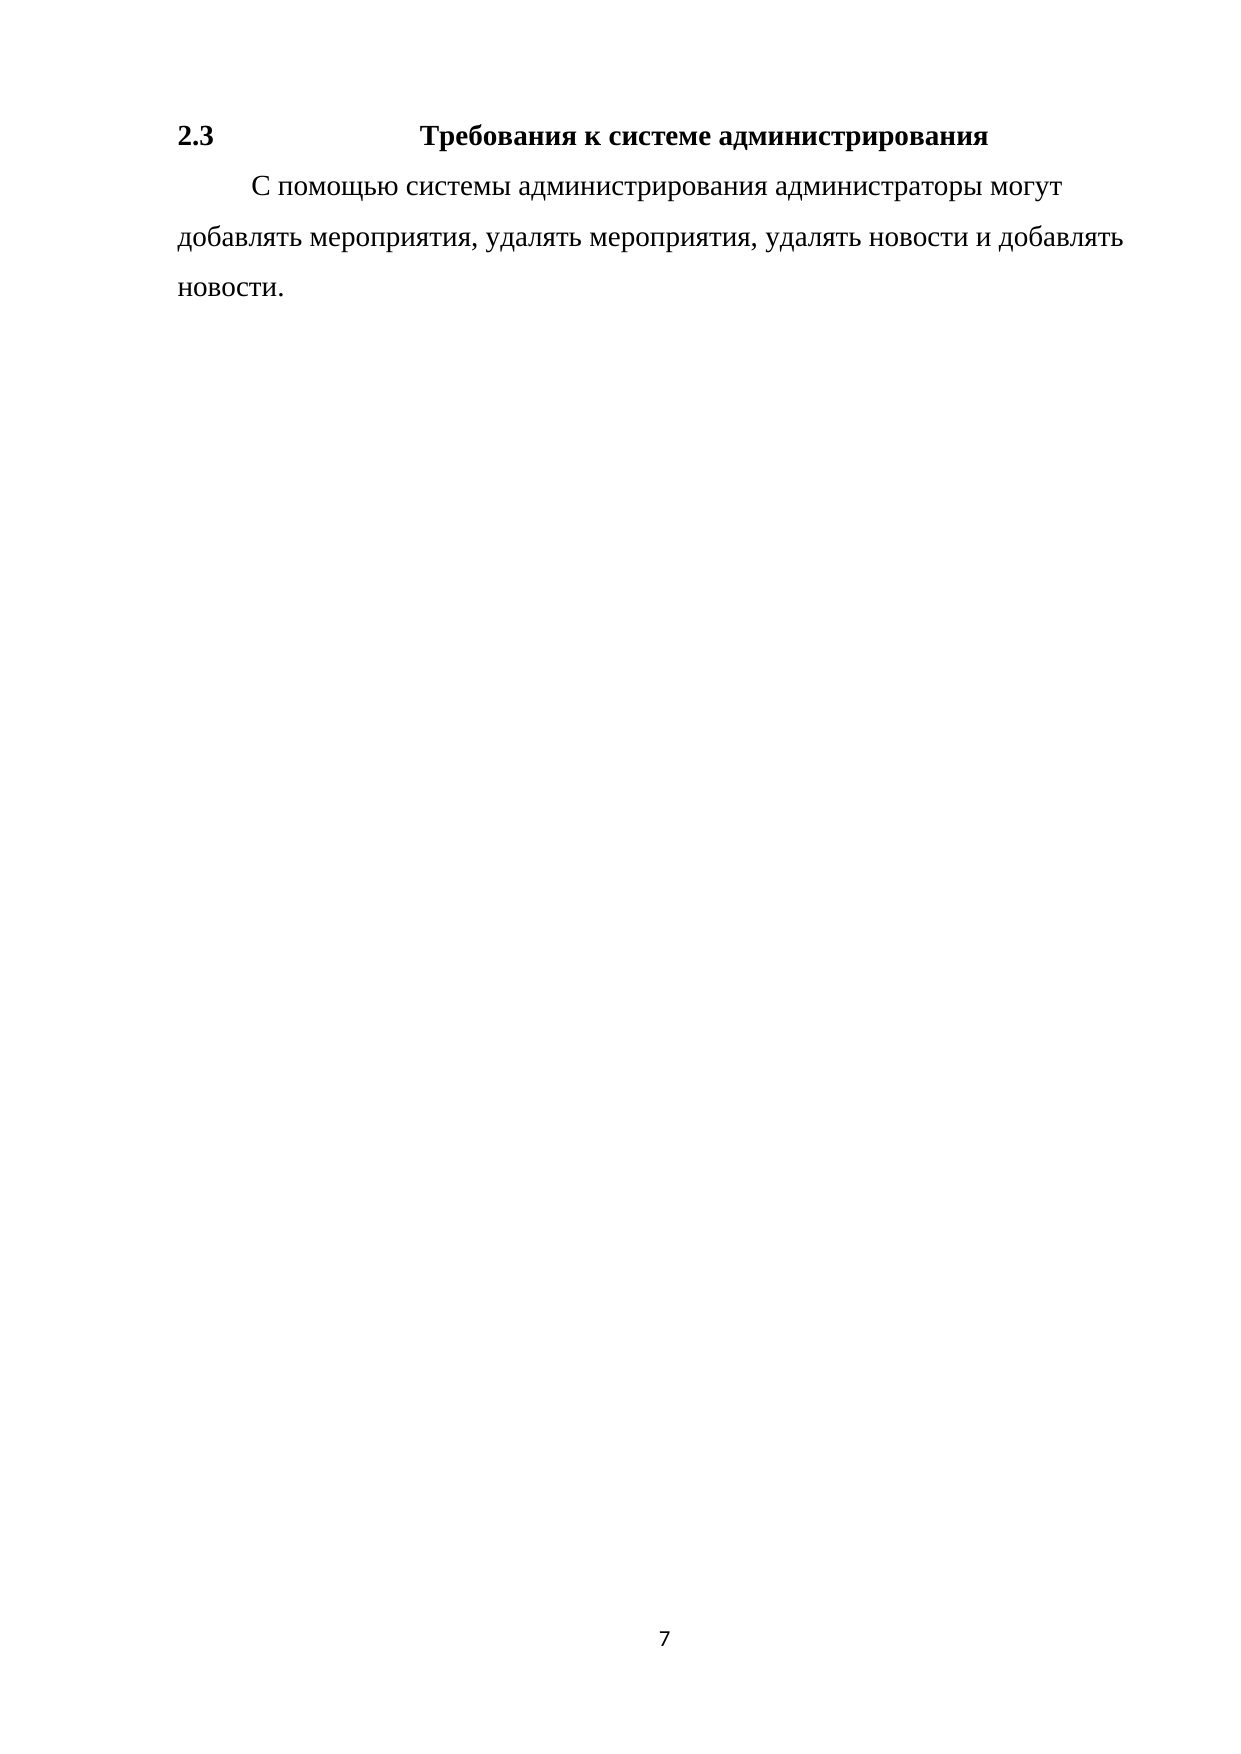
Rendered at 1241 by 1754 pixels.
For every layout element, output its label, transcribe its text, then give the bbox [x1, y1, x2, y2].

text С помощью системы администрирования администраторы могут добавлять мероприятия, удалять мероприятия, удалять новости и добавлять новости. [177, 168, 1152, 303]
text Требования к системе администрирования [177, 118, 1152, 152]
